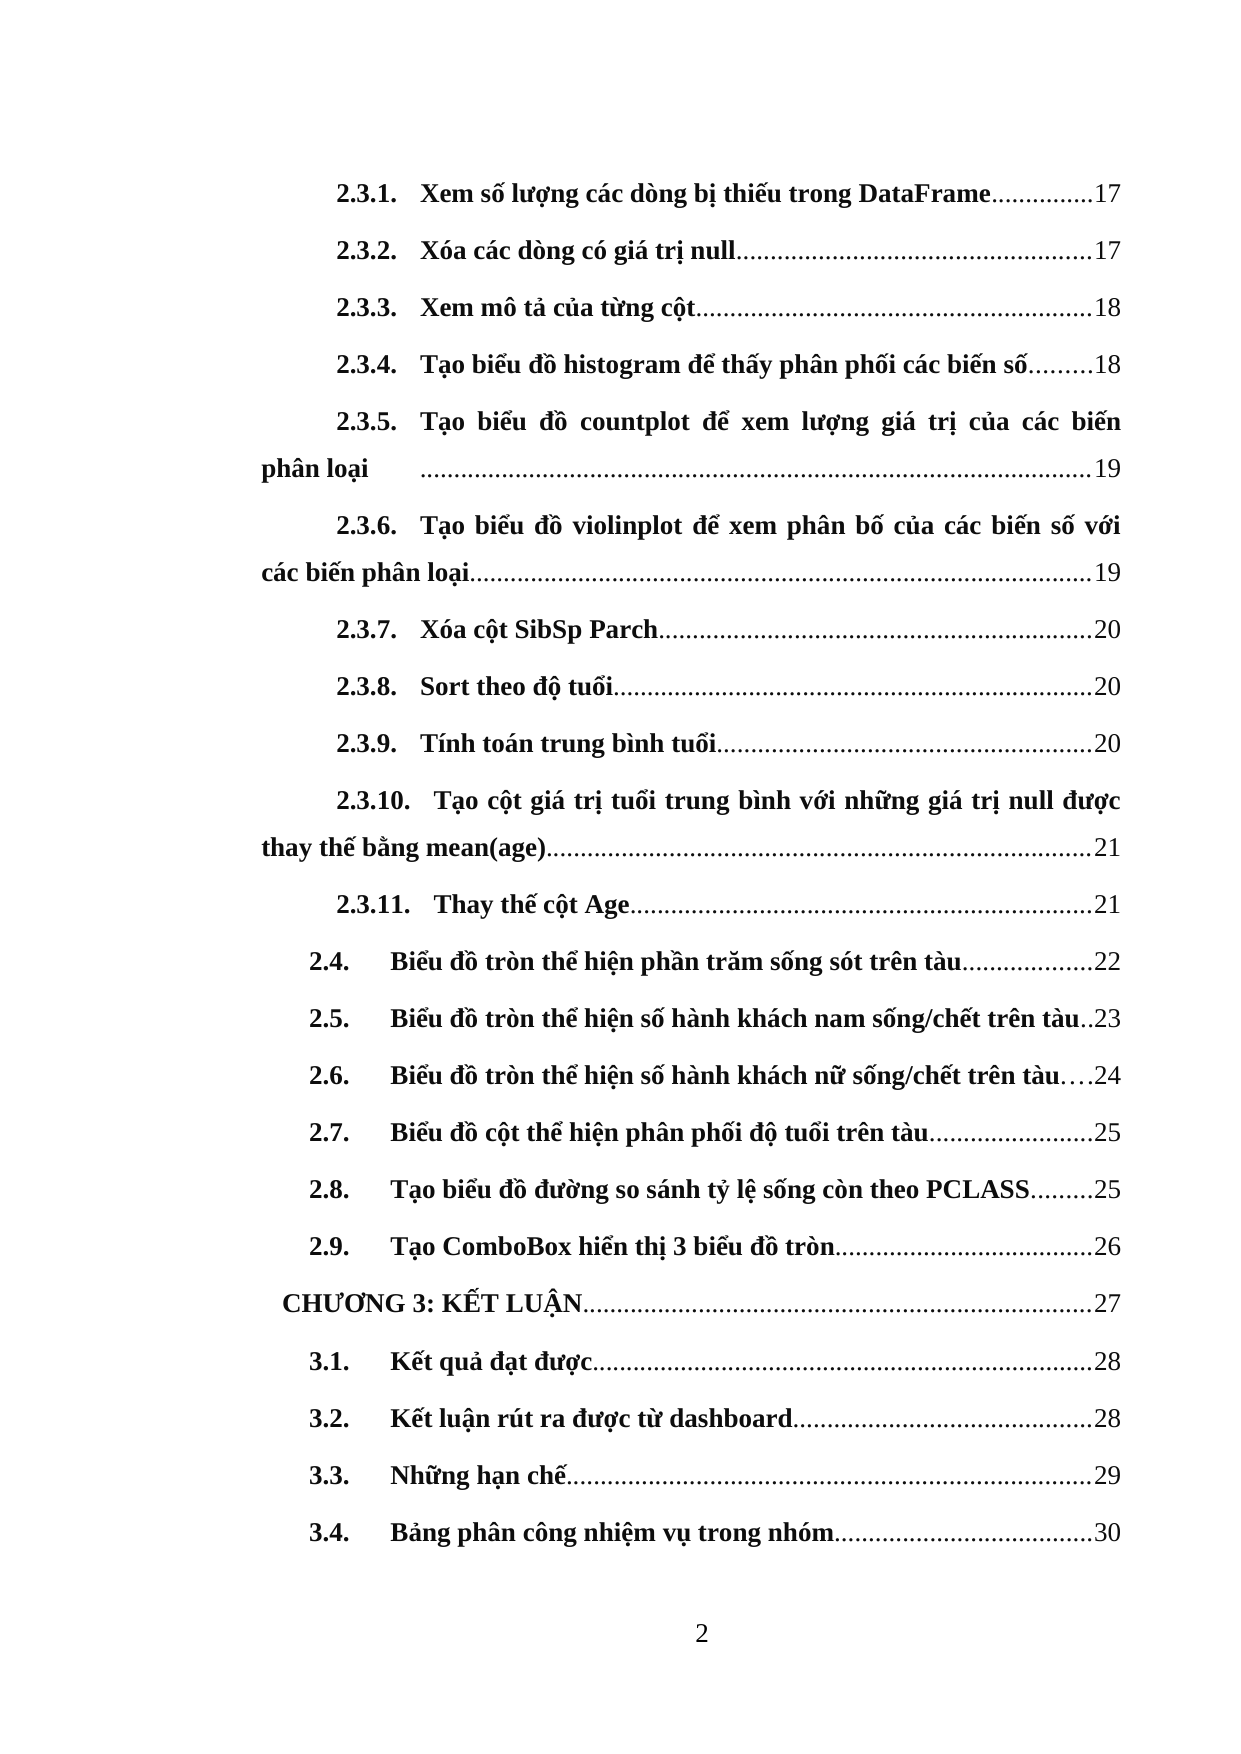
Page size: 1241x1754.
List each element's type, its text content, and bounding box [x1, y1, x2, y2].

text 2.3.1. Xem số lượng các dòng bị thiếu trong DataFrame 17 [261, 177, 1122, 208]
text 2.4. Biểu đồ tròn thể hiện phần trăm sống sót trên tàu 22 [234, 945, 1122, 976]
text 2.5. Biểu đồ tròn thể hiện số hành khách nam sống/chết trên tàu 23 [234, 1002, 1122, 1033]
text 2.3.10. Tạo cột giá trị tuổi trung bình với những giá trị null được thay thế bằng mean(age) 21 [261, 784, 1122, 862]
text 2.3.11. Thay thế cột Age 21 [261, 888, 1122, 919]
text 2.6. Biểu đồ tròn thể hiện số hành khách nữ sống/chết trên tàu 24 [234, 1059, 1122, 1090]
text CHƯƠNG 3: KẾT LUẬN 27 [207, 1288, 1122, 1319]
text 3.1. Kết quả đạt được 28 [234, 1345, 1122, 1376]
text 2.3.9. Tính toán trung bình tuổi 20 [261, 727, 1122, 758]
text 2.3.6. Tạo biểu đồ violinplot để xem phân bố của các biến số với các biến phân loại 19 [261, 509, 1122, 587]
text 3.4. Bảng phân công nhiệm vụ trong nhóm 30 [234, 1516, 1122, 1547]
text 3.2. Kết luận rút ra được từ dashboard 28 [234, 1402, 1122, 1433]
text 2.3.7. Xóa cột SibSp Parch 20 [261, 613, 1122, 644]
text 2.3.4. Tạo biểu đồ histogram để thấy phân phối các biến số 18 [261, 348, 1122, 379]
text 2.3.3. Xem mô tả của từng cột 18 [261, 291, 1122, 322]
text 3.3. Những hạn chế 29 [234, 1459, 1122, 1490]
text 2.9. Tạo ComboBox hiển thị 3 biểu đồ tròn 26 [234, 1231, 1122, 1262]
text 2.3.5. Tạo biểu đồ countplot để xem lượng giá trị của các biến phân loại 19 [261, 406, 1122, 483]
text 2.7. Biểu đồ cột thể hiện phân phối độ tuổi trên tàu 25 [234, 1116, 1122, 1147]
text 2.3.2. Xóa các dòng có giá trị null 17 [261, 234, 1122, 265]
text 2.3.8. Sort theo độ tuổi 20 [261, 670, 1122, 701]
text 2.8. Tạo biểu đồ đường so sánh tỷ lệ sống còn theo PCLASS 25 [234, 1173, 1122, 1204]
